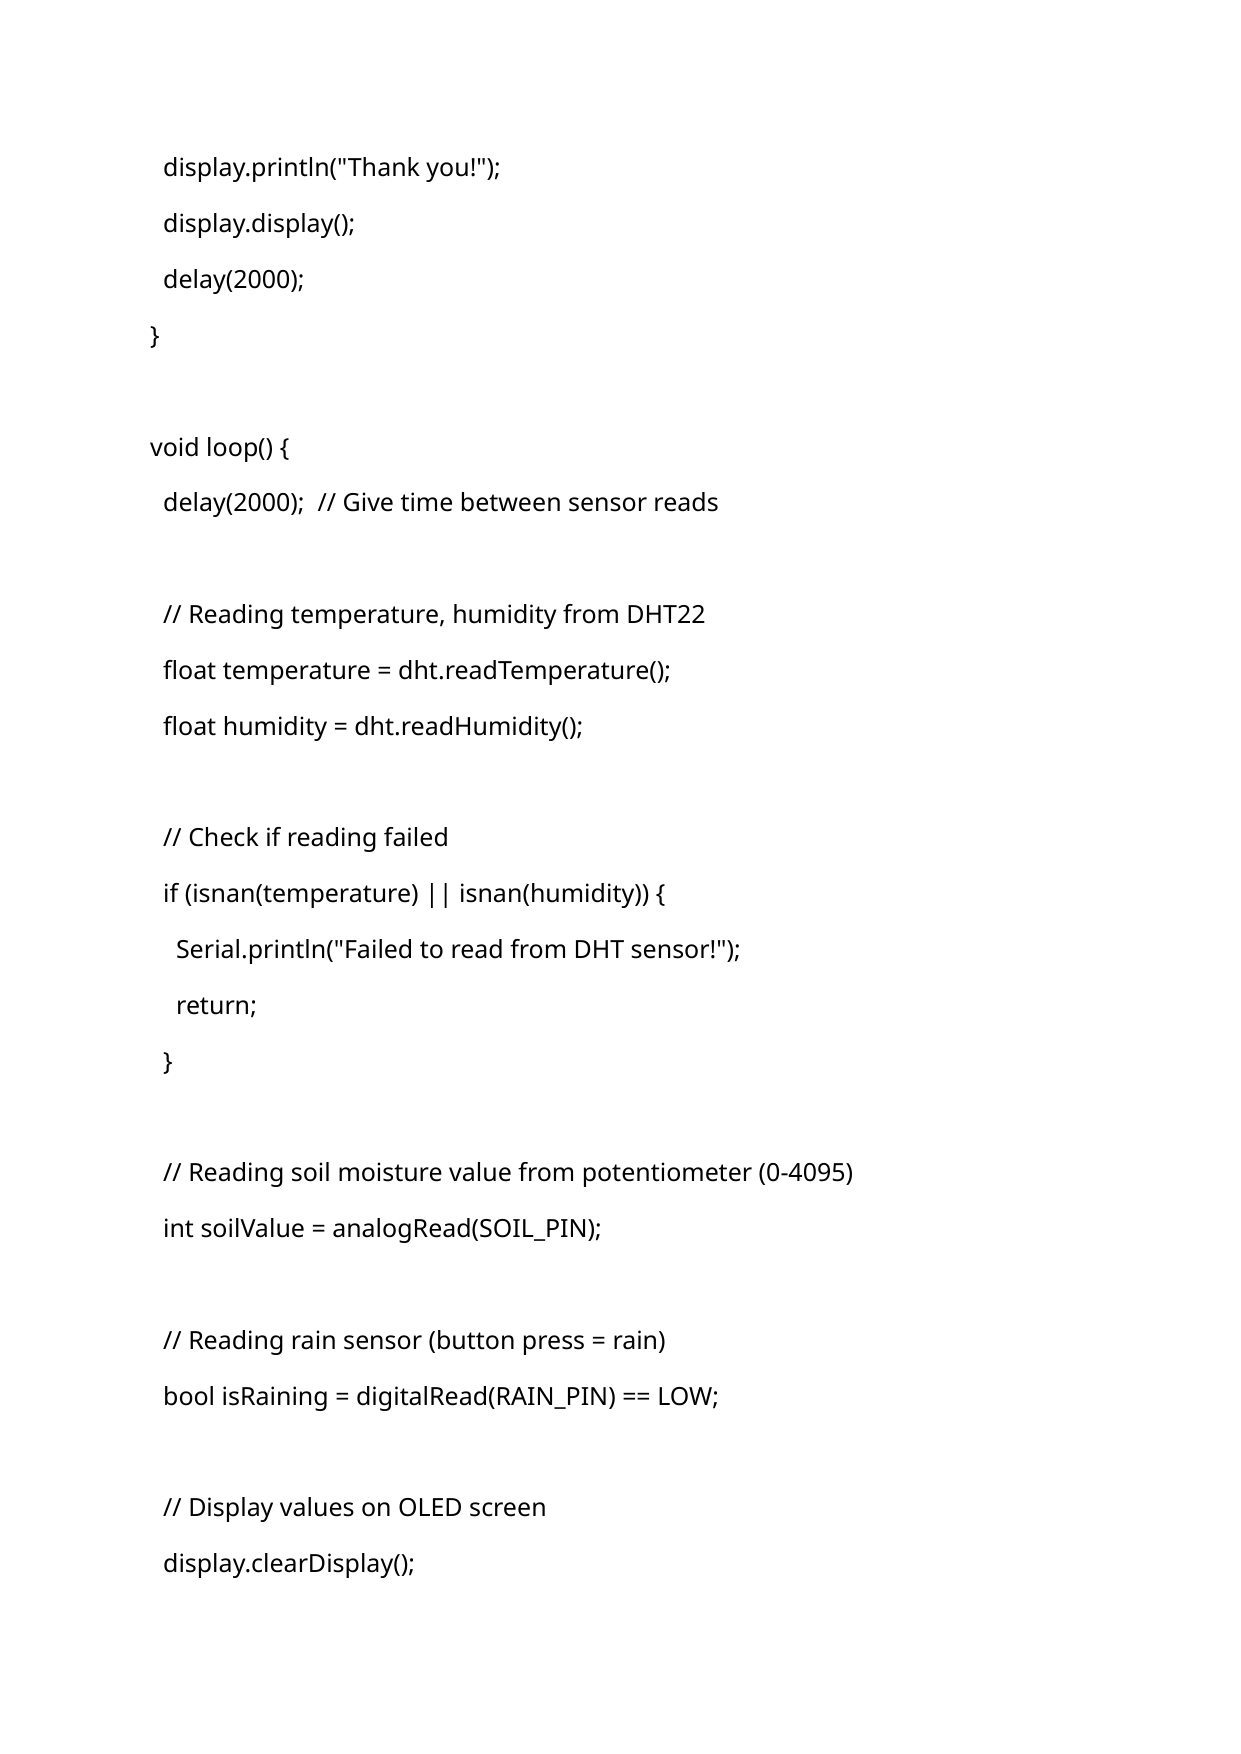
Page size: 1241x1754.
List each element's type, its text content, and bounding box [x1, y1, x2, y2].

text display.display(); [150, 206, 1090, 240]
text display.println("Thank you!"); [150, 150, 1090, 184]
text // Check if reading failed [150, 820, 1090, 854]
text int soilValue = analogRead(SOIL_PIN); [150, 1211, 1090, 1245]
text delay(2000); [150, 262, 1090, 296]
text } [150, 317, 1090, 352]
text bool isRaining = digitalRead(RAIN_PIN) == LOW; [150, 1378, 1090, 1412]
text Serial.println("Failed to read from DHT sensor!"); [150, 932, 1090, 966]
text // Reading soil moisture value from potentiometer (0-4095) [150, 1155, 1090, 1189]
text if (isnan(temperature) || isnan(humidity)) { [150, 876, 1090, 910]
text void loop() { [150, 429, 1090, 463]
text // Reading temperature, humidity from DHT22 [150, 597, 1090, 631]
text float humidity = dht.readHumidity(); [150, 708, 1090, 742]
text delay(2000); // Give time between sensor reads [150, 485, 1090, 519]
text display.clearDisplay(); [150, 1546, 1090, 1580]
text // Display values on OLED screen [150, 1490, 1090, 1524]
text return; [150, 987, 1090, 1022]
text float temperature = dht.readTemperature(); [150, 652, 1090, 687]
text } [150, 1043, 1090, 1077]
text // Reading rain sensor (button press = rain) [150, 1322, 1090, 1357]
